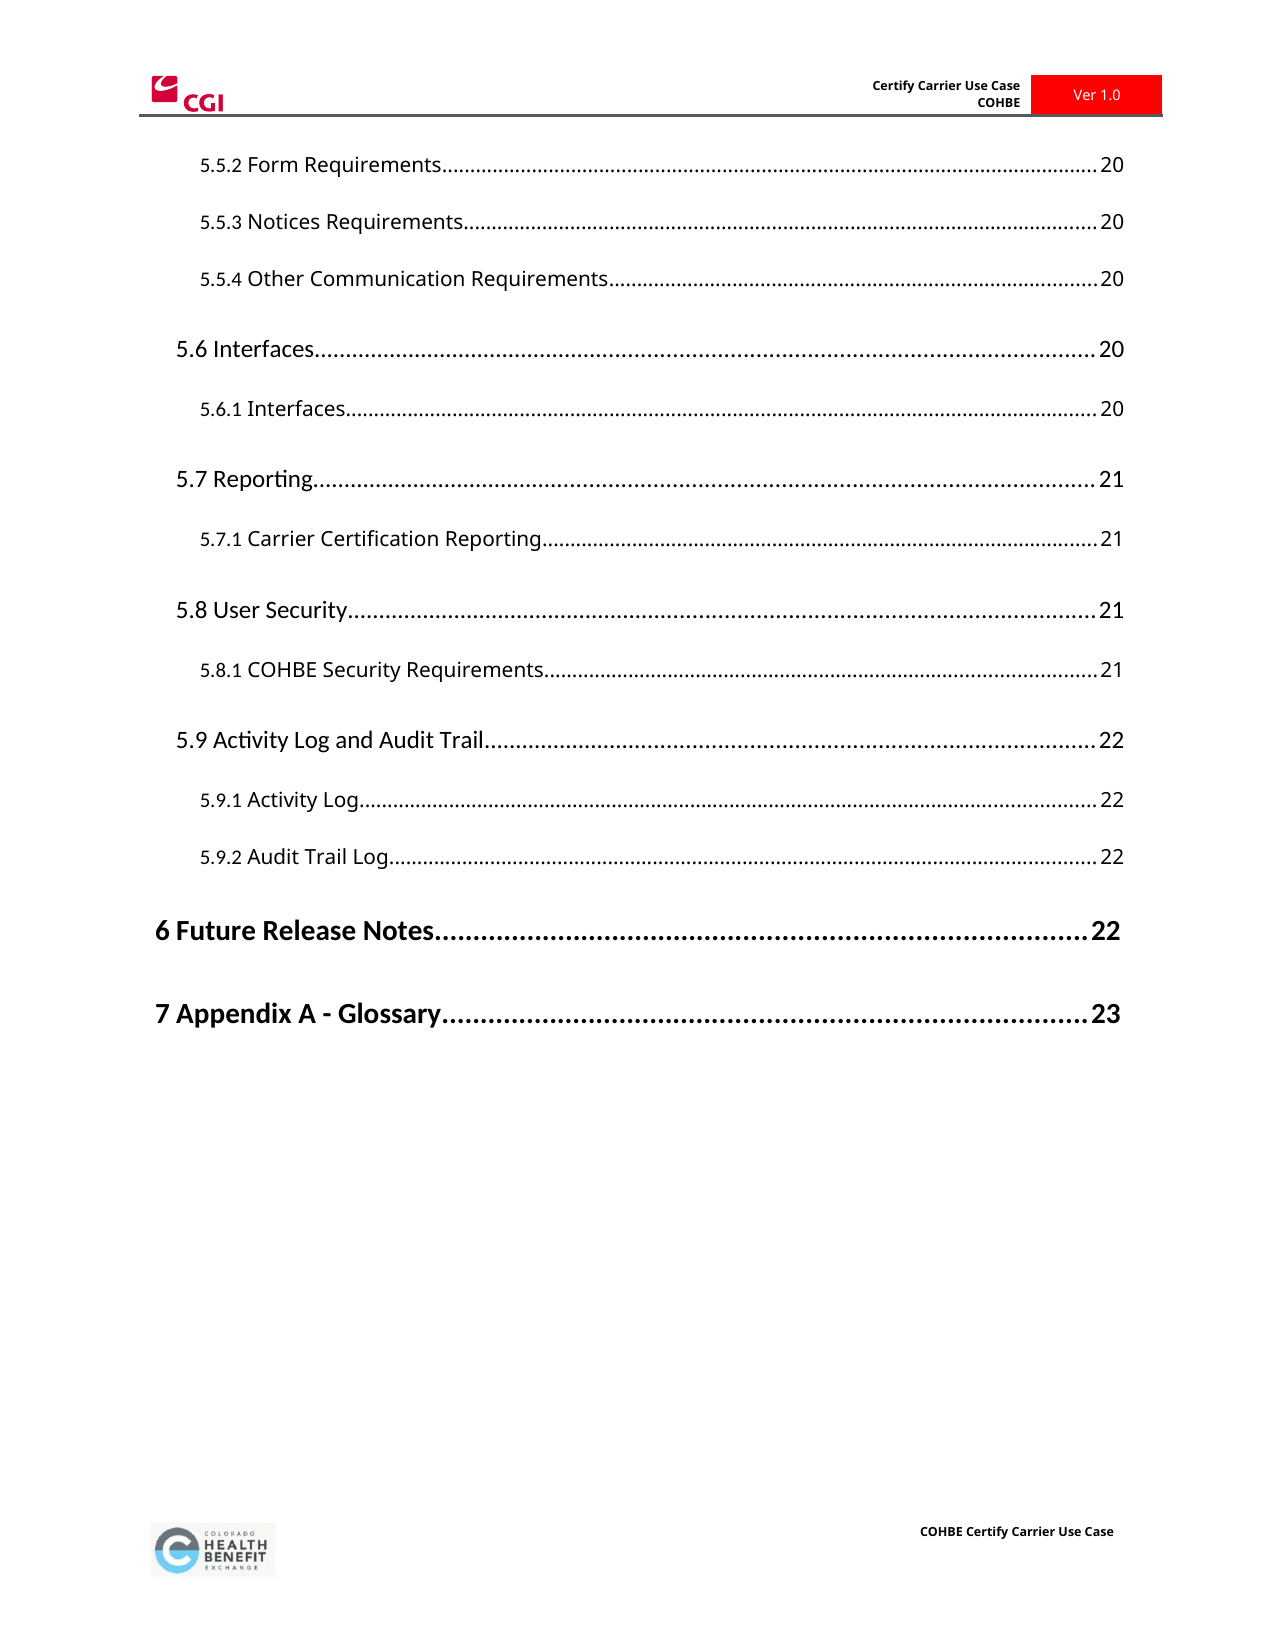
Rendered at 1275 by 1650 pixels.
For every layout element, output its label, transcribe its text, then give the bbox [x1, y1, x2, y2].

text 6 Future Release Notes 22 [150, 912, 1125, 947]
text 5.5.2 Form Requirements 20 [199, 150, 1125, 178]
text 5.8.1 COHBE Security Requirements 21 [199, 655, 1125, 683]
text 5.7 Reporting 21 [176, 463, 1125, 494]
text 5.8 User Security 21 [176, 594, 1125, 624]
text 5.9 Activity Log and Audit Trail 22 [176, 724, 1125, 755]
text 5.5.3 Notices Requirements 20 [199, 207, 1125, 235]
picture [150, 74, 225, 114]
text 5.5.4 Other Communication Requirements 20 [199, 264, 1125, 292]
text 5.6.1 Interfaces 20 [199, 394, 1125, 423]
picture [150, 1522, 276, 1577]
text 5.7.1 Carrier Certification Reporting 21 [199, 524, 1125, 553]
text 5.9.1 Activity Log 22 [199, 785, 1125, 814]
text 7 Appendix A - Glossary 23 [150, 995, 1125, 1031]
text 5.6 Interfaces 20 [176, 333, 1125, 364]
text 5.9.2 Audit Trail Log 22 [199, 842, 1125, 871]
